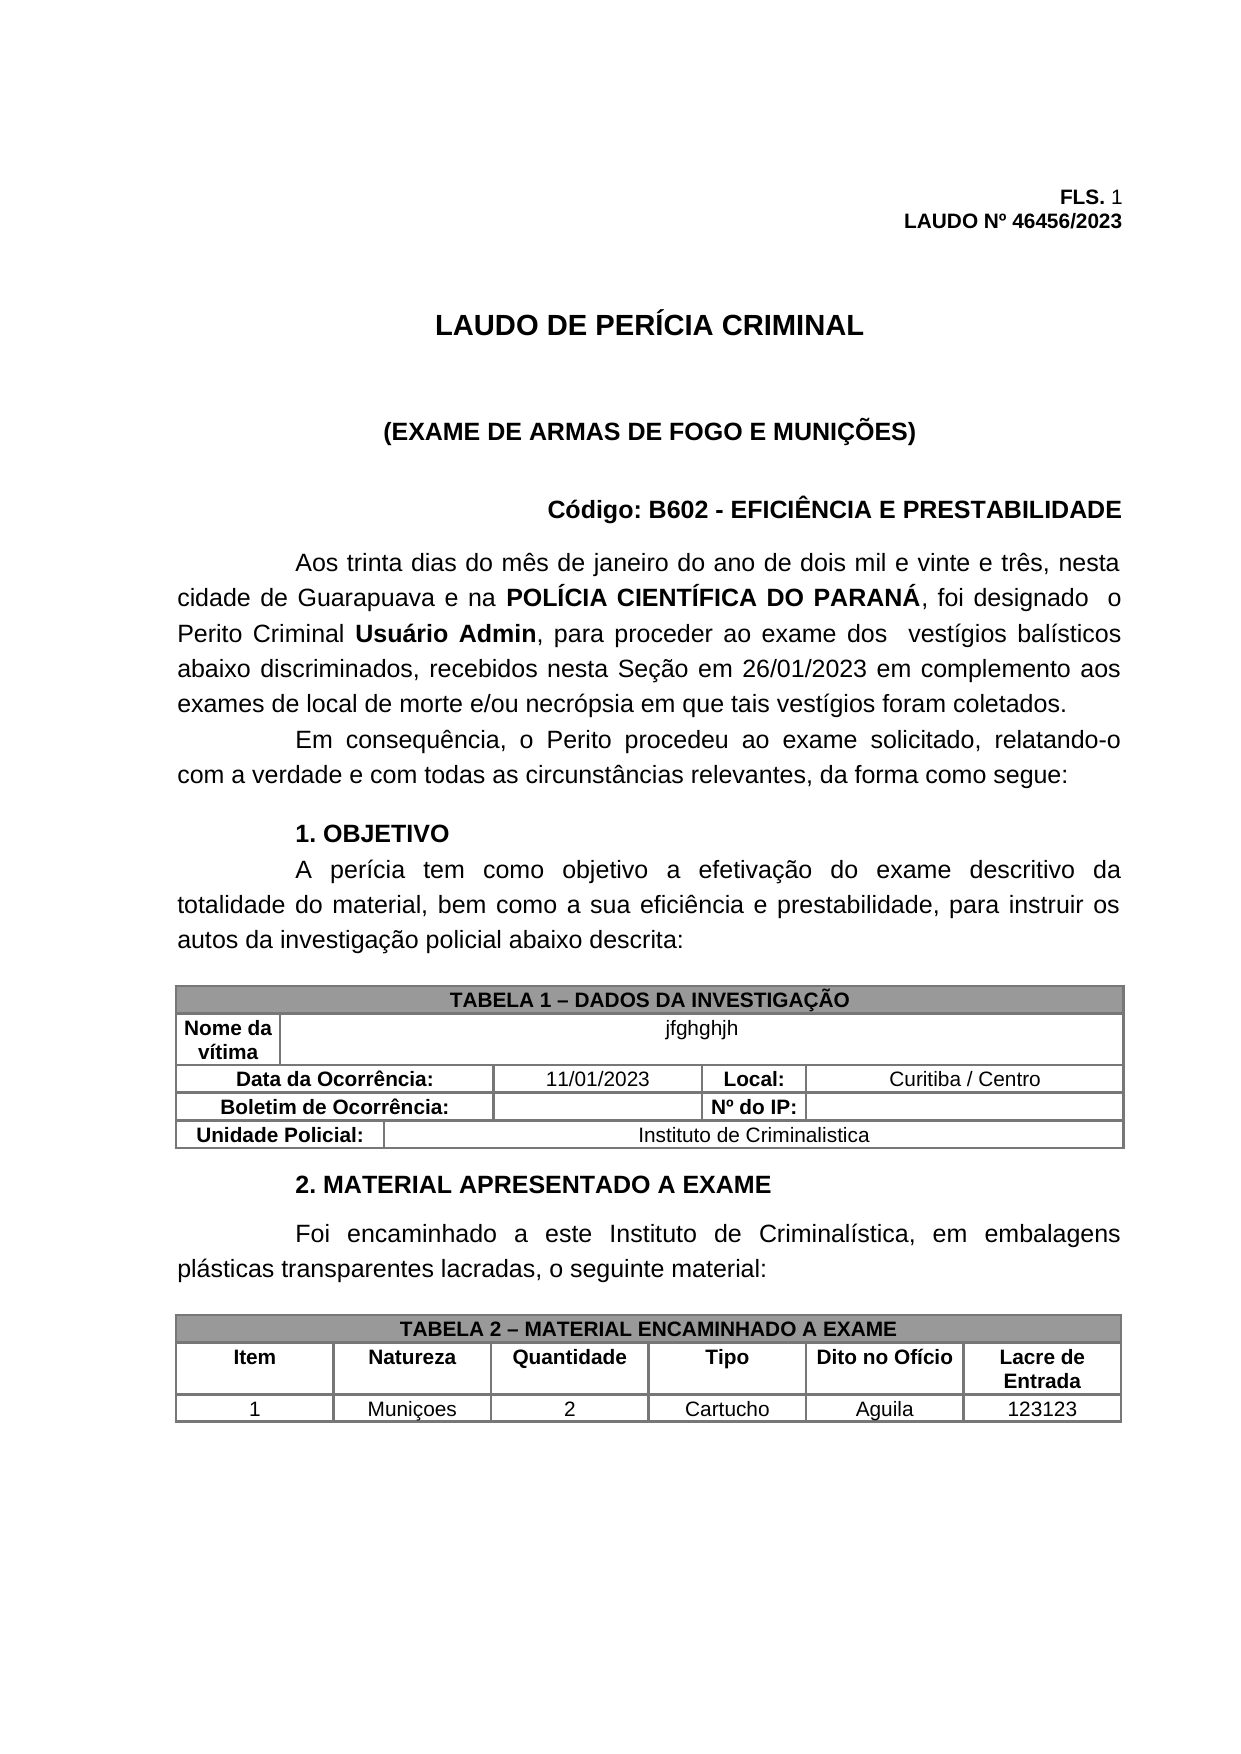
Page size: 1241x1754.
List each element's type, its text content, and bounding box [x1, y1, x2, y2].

table_cell Nome da vítima [177, 1015, 279, 1064]
table_cell [807, 1094, 1122, 1119]
table_cell Item [177, 1344, 332, 1393]
table_cell Cartucho [650, 1396, 805, 1420]
text (EXAME DE ARMAS DE FOGO E MUNIÇÕES) [177, 417, 1122, 445]
text Foi encaminhado a este Instituto de Criminalística, em embalagens plásticas transparentes lacradas, o seguinte material: [177, 1219, 1122, 1283]
table_header TABELA 2 – MATERIAL ENCAMINHADO A EXAME [177, 1316, 1120, 1341]
table_cell 2 [492, 1396, 647, 1420]
table_cell Local: [703, 1066, 805, 1091]
table_cell Data da Ocorrência: [177, 1066, 492, 1091]
table_cell 11/01/2023 [495, 1066, 701, 1091]
table_cell 123123 [965, 1396, 1120, 1420]
table_cell Natureza [335, 1344, 490, 1393]
text 1. OBJETIVO [177, 819, 1122, 848]
text Aos trinta dias do mês de janeiro do ano de dois mil e vinte e três, nesta cidade de Guarapuava e na POLÍCIA CIENTÍFICA DO PARANÁ, foi designado o Perito Criminal Usuário Admin, para proceder ao exame dos vestígios balísticos abaixo discriminados, recebidos nesta Seção em 26/01/2023 em complemento aos exames de local de morte e/ou necrópsia em que tais vestígios foram coletados. [177, 548, 1122, 718]
text Em consequência, o Perito procedeu ao exame solicitado, relatando-o com a verdade e com todas as circunstâncias relevantes, da forma como segue: [177, 725, 1122, 789]
table_cell Dito no Ofício [807, 1344, 962, 1393]
text A perícia tem como objetivo a efetivação do exame descritivo da totalidade do material, bem como a sua eficiência e prestabilidade, para instruir os autos da investigação policial abaixo descrita: [177, 854, 1122, 954]
table_cell Instituto de Criminalistica [385, 1122, 1122, 1146]
table_cell jfghghjh [281, 1015, 1122, 1064]
text 2. MATERIAL APRESENTADO A EXAME [177, 1170, 1122, 1198]
table_cell [495, 1094, 701, 1119]
table_cell Quantidade [492, 1344, 647, 1393]
table_cell Unidade Policial: [177, 1122, 383, 1146]
table_header TABELA 1 – DADOS DA INVESTIGAÇÃO [177, 987, 1122, 1012]
text Código: B602 - EFICIÊNCIA E PRESTABILIDADE [177, 495, 1122, 524]
table_cell Tipo [650, 1344, 805, 1393]
table_cell Boletim de Ocorrência: [177, 1094, 492, 1119]
table_cell Muniçoes [335, 1396, 490, 1420]
text LAUDO DE PERÍCIA CRIMINAL [177, 308, 1122, 342]
table_cell 1 [177, 1396, 332, 1420]
table_cell Nº do IP: [703, 1094, 805, 1119]
table_cell Lacre de Entrada [965, 1344, 1120, 1393]
table_cell Curitiba / Centro [807, 1066, 1122, 1091]
table_cell Aguila [807, 1396, 962, 1420]
